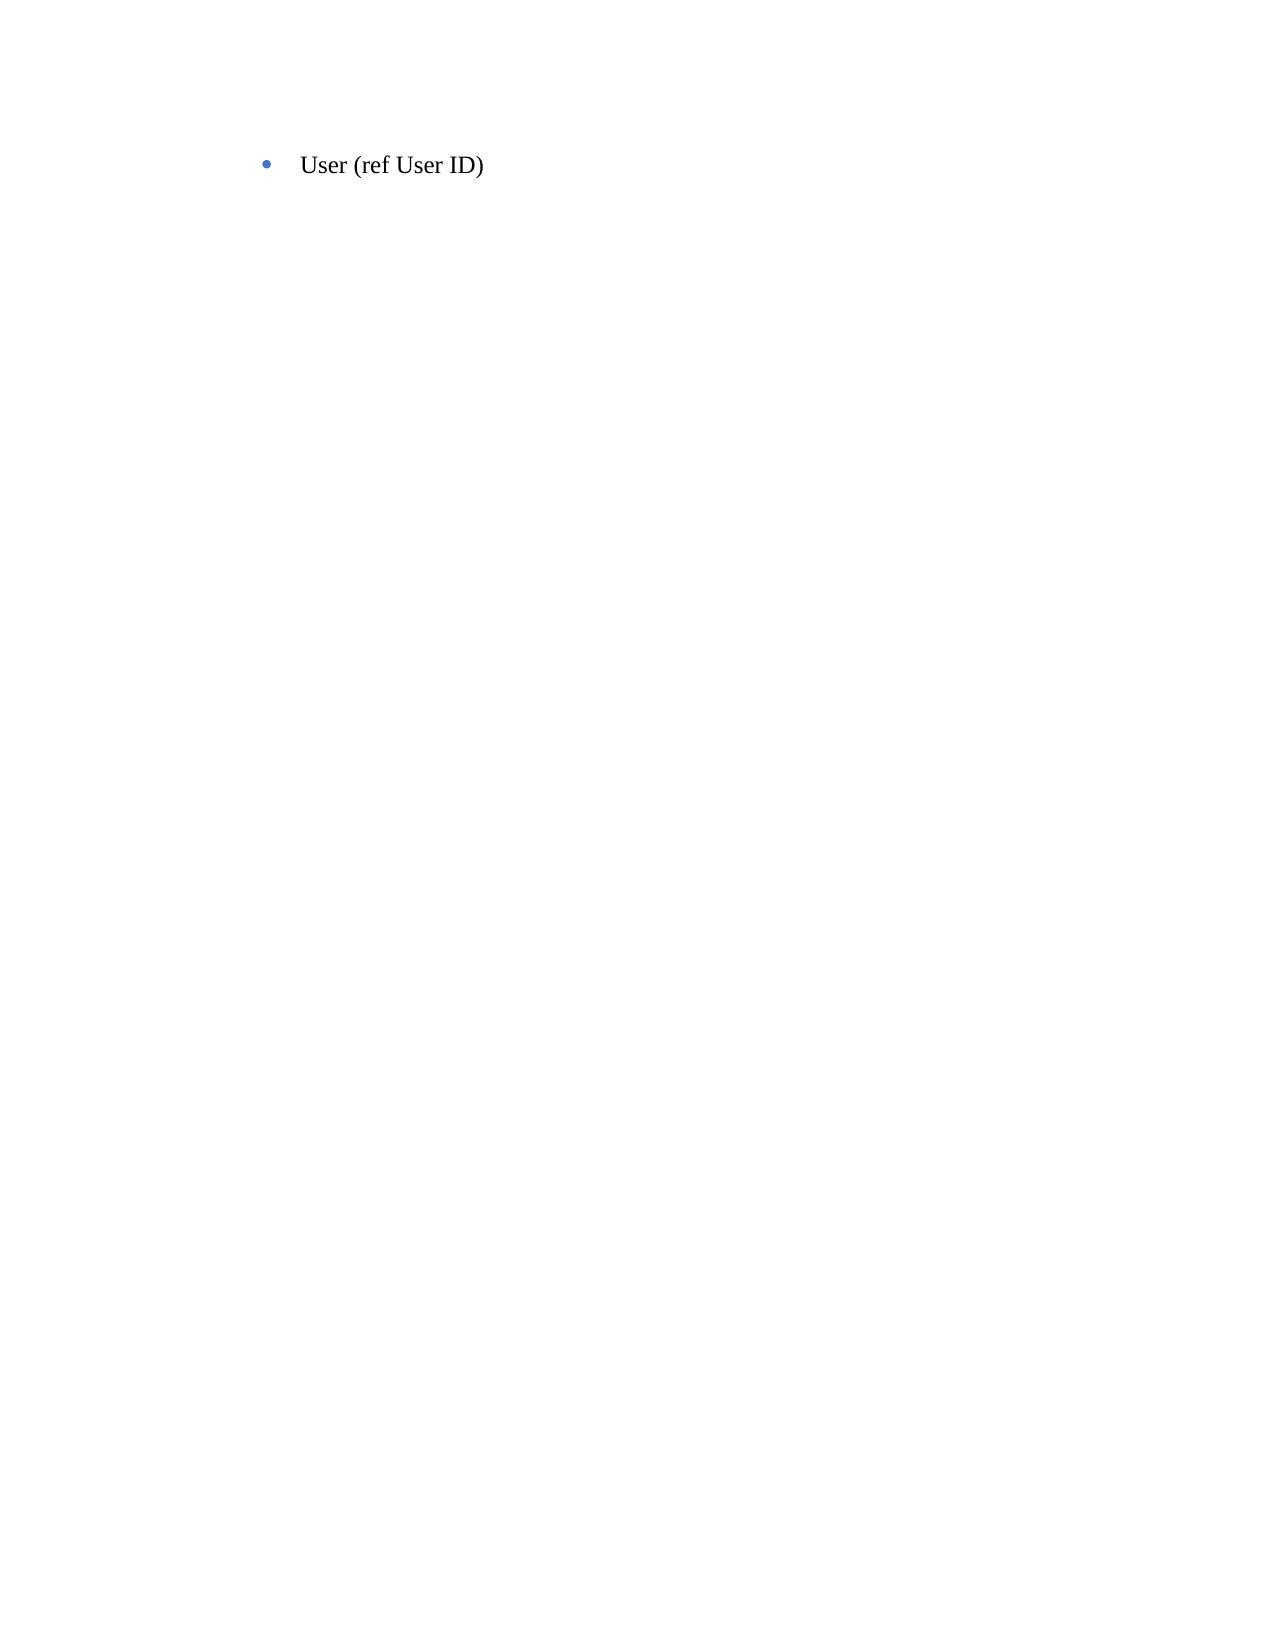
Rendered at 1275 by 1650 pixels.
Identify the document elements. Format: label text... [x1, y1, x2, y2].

list User (ref User ID) [262, 150, 1125, 179]
